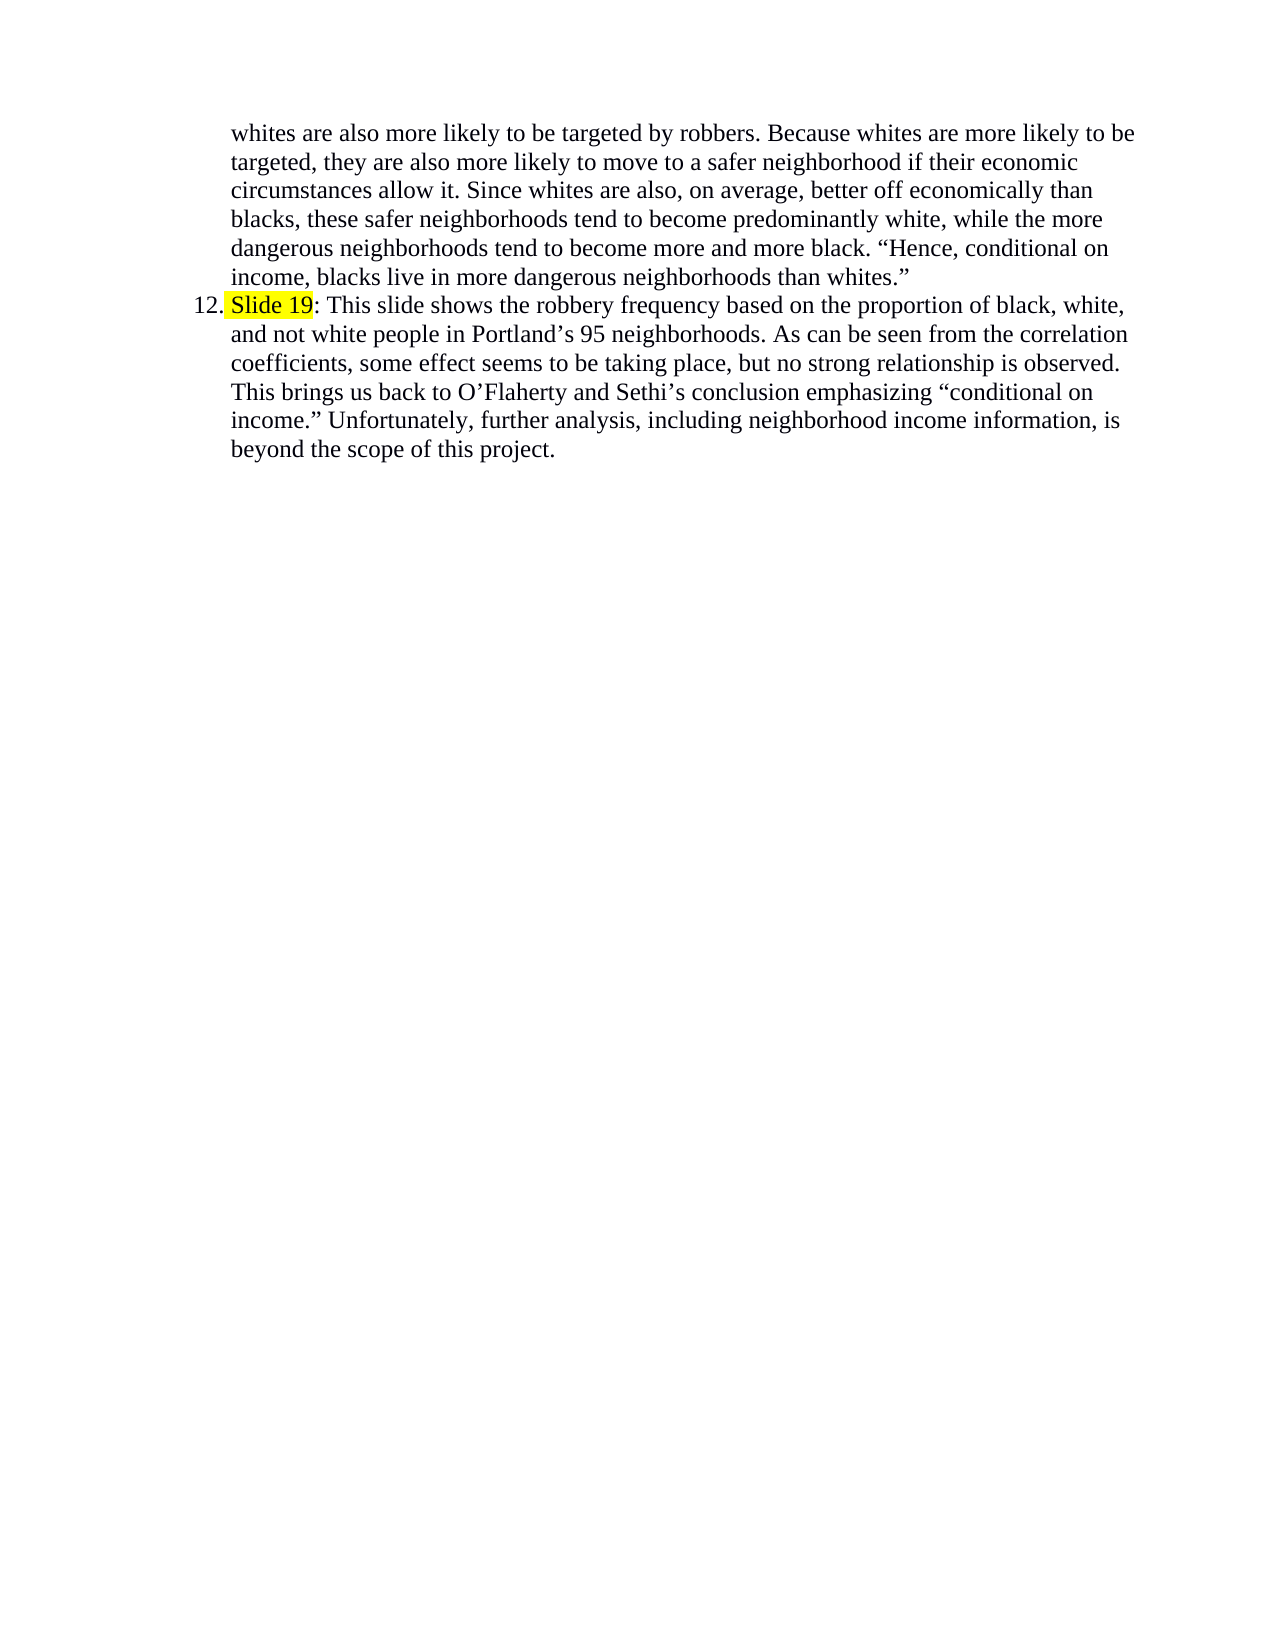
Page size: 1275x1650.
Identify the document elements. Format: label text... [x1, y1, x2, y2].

list Slide 19: This slide shows the robbery frequency based on the proportion of black, white, and not white people in Portland’s 95 neighborhoods. As can be seen from the correlation coefficients, some effect seems to be taking place, but no strong relationship is observed. This brings us back to O’Flaherty and Sethi’s conclusion emphasizing “conditional on income.” Unfortunately, further analysis, including neighborhood income information, is beyond the scope of this project. [193, 291, 1157, 463]
